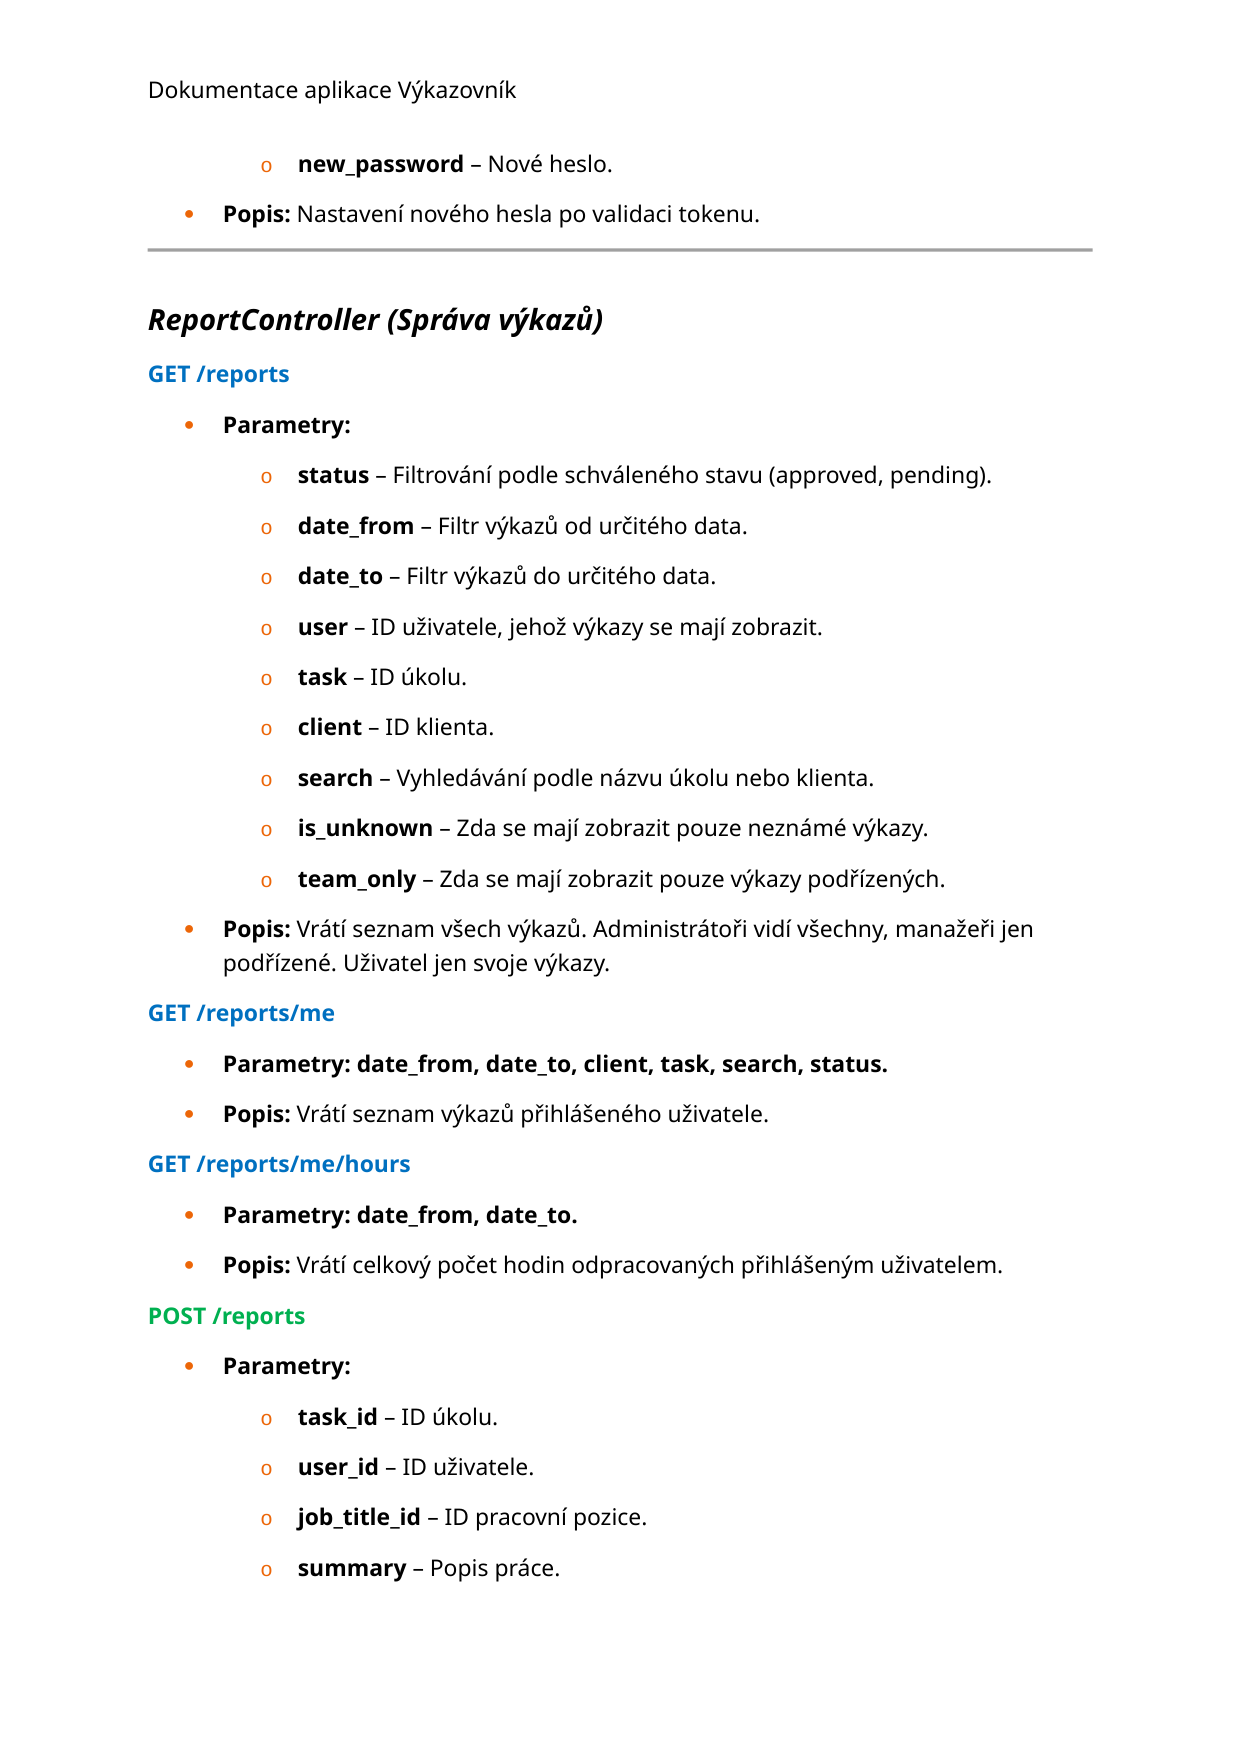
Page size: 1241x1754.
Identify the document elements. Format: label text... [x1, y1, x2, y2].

list Parametry: [185, 409, 1093, 440]
list Parametry: date_from, date_to, client, task, search, status. [185, 1047, 1093, 1079]
subtitle ReportController (Správa výkazů) [148, 299, 1093, 338]
text GET /reports/me [148, 997, 1093, 1028]
list team_only – Zda se mají zobrazit pouze výkazy podřízených. [260, 862, 1093, 894]
list client – ID klienta. [260, 711, 1093, 742]
list Popis: Nastavení nového hesla po validaci tokenu. [185, 198, 1093, 229]
list user – ID uživatele, jehož výkazy se mají zobrazit. [260, 610, 1093, 642]
list task_id – ID úkolu. [260, 1400, 1093, 1432]
list summary – Popis práce. [260, 1552, 1093, 1583]
list task – ID úkolu. [260, 661, 1093, 692]
text GET /reports [148, 358, 1093, 389]
list date_to – Filtr výkazů do určitého data. [260, 560, 1093, 591]
list user_id – ID uživatele. [260, 1451, 1093, 1482]
list Parametry: [185, 1350, 1093, 1381]
text POST /reports [148, 1299, 1093, 1331]
list date_from – Filtr výkazů od určitého data. [260, 509, 1093, 541]
list status – Filtrování podle schváleného stavu (approved, pending). [260, 459, 1093, 490]
list Popis: Vrátí seznam výkazů přihlášeného uživatele. [185, 1098, 1093, 1129]
list new_password – Nové heslo. [260, 148, 1093, 179]
list search – Vyhledávání podle názvu úkolu nebo klienta. [260, 762, 1093, 793]
list Parametry: date_from, date_to. [185, 1199, 1093, 1230]
text GET /reports/me/hours [148, 1148, 1093, 1179]
list Popis: Vrátí seznam všech výkazů. Administrátoři vidí všechny, manažeři jen podřízené. Uživatel jen svoje výkazy. [185, 913, 1093, 978]
list job_title_id – ID pracovní pozice. [260, 1501, 1093, 1532]
list is_unknown – Zda se mají zobrazit pouze neznámé výkazy. [260, 812, 1093, 843]
list Popis: Vrátí celkový počet hodin odpracovaných přihlášeným uživatelem. [185, 1249, 1093, 1280]
